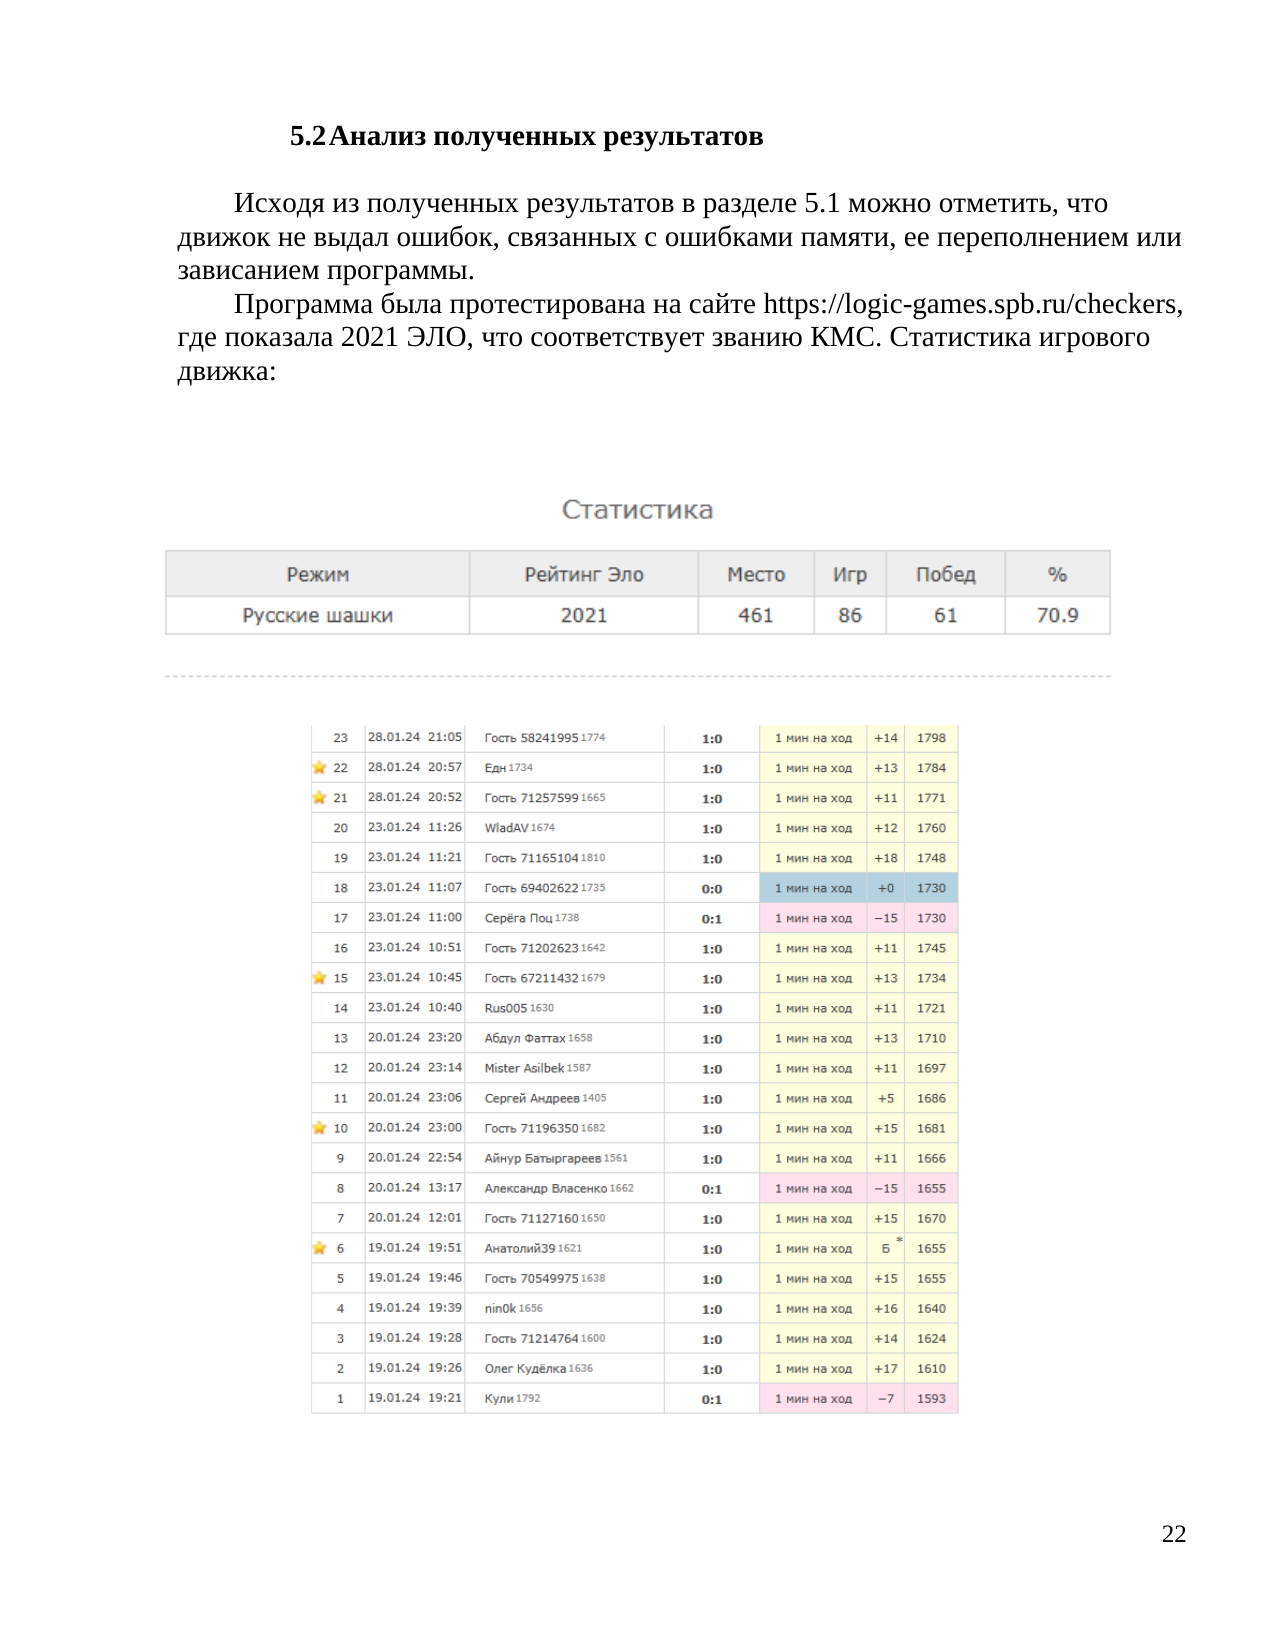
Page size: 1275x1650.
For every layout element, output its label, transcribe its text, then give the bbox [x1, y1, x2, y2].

list Анализ полученных результатов [290, 118, 1186, 152]
picture [157, 475, 1118, 1419]
text Исходя из полученных результатов в разделе 5.1 можно отметить, что движок не выдал ошибок, связанных с ошибками памяти, ее переполнением или зависанием программы. [177, 185, 1186, 286]
text Программа была протестирована на сайте https://logic-games.spb.ru/checkers, где показала 2021 ЭЛО, что соответствует званию КМС. Статистика игрового движка: [177, 286, 1186, 386]
